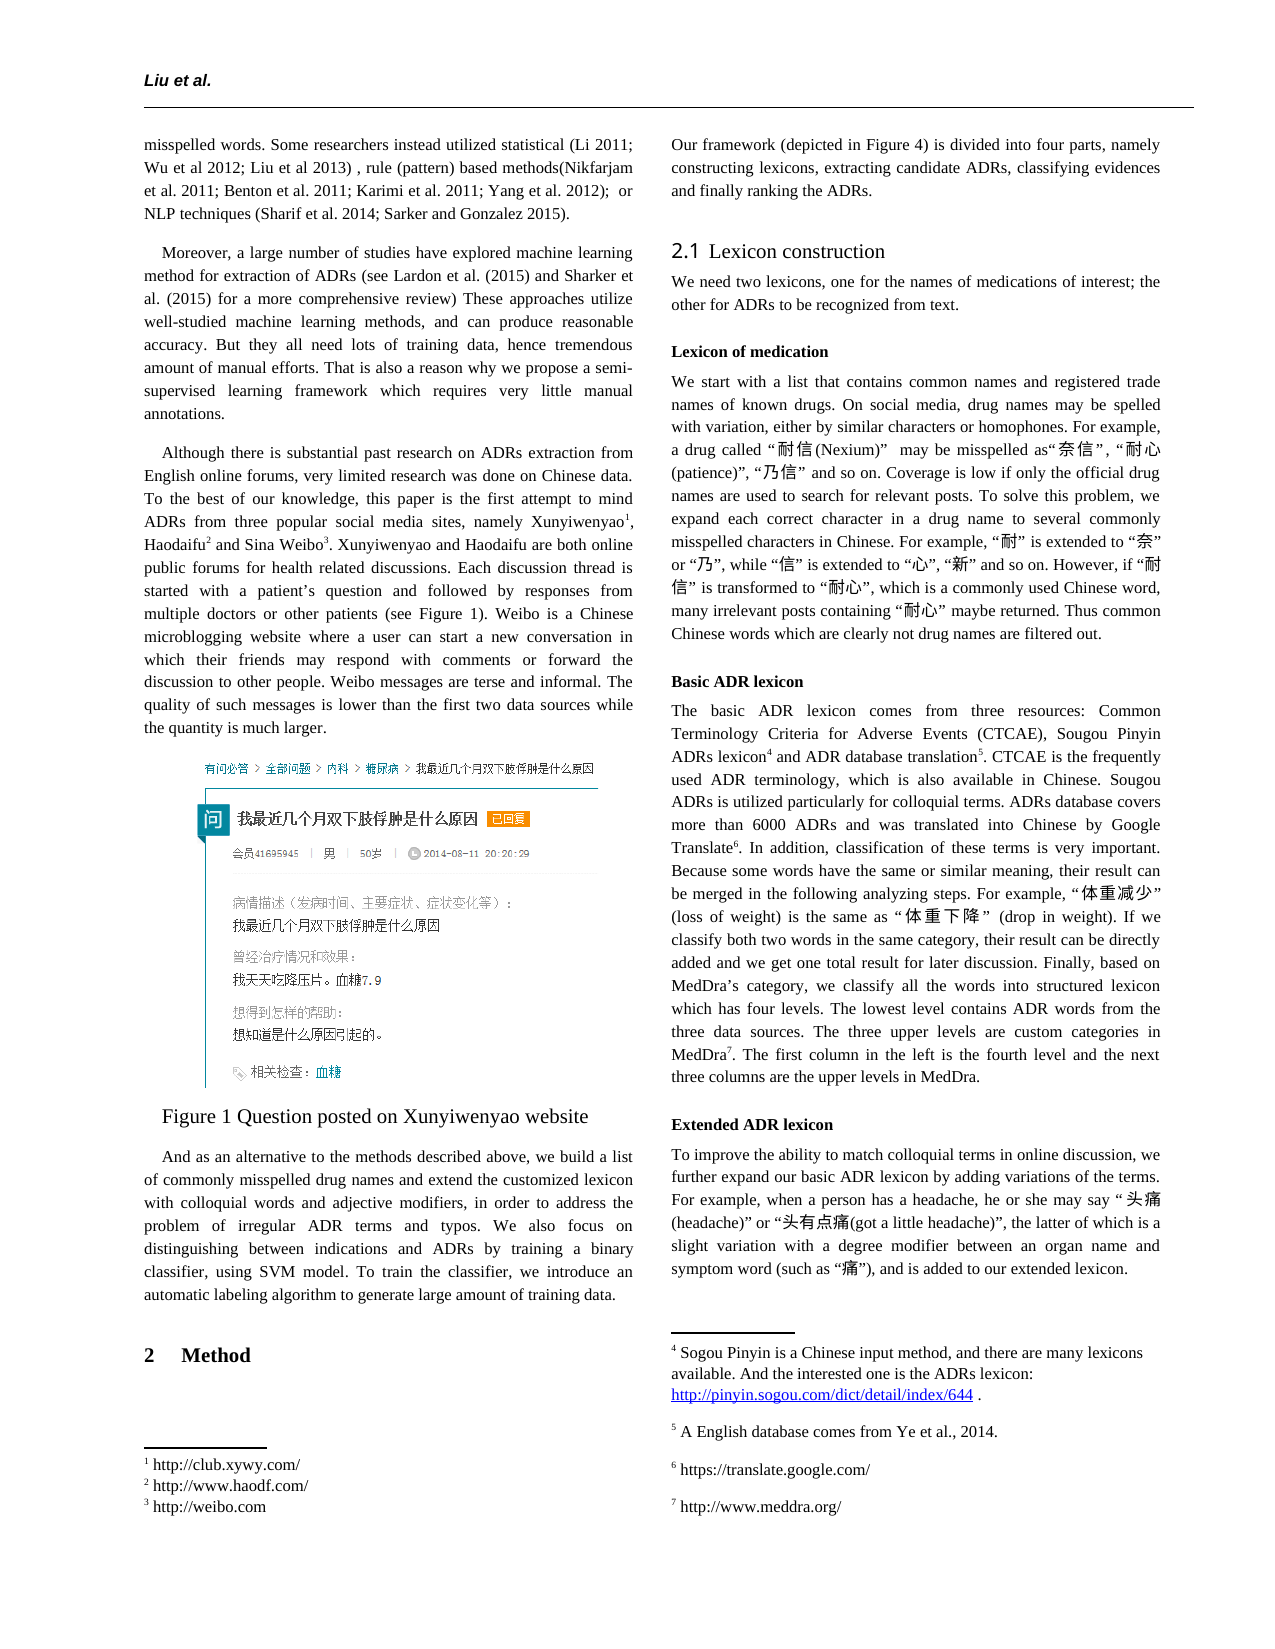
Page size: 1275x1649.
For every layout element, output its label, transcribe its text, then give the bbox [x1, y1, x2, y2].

text And as an alternative to the methods described above, we build a list of commonly misspelled drug names and extend the customized lexicon with colloquial words and adjective modifiers, in order to address the problem of irregular ADR terms and typos. We also focus on distinguishing between indications and ADRs by training a binary classifier, using SVM model. To train the classifier, we introduce an automatic labeling algorithm to generate large amount of training data. [144, 1144, 634, 1305]
subtitle Method [144, 1342, 634, 1367]
text Although there is substantial past research on ADRs extraction from English online forums, very limited research was done on Chinese data. To the best of our knowledge, this paper is the first attempt to mind ADRs from three popular social media sites, namely Xunyiwenyao, Haodaifu and Sina Weibo. Xunyiwenyao and Haodaifu are both online public forums for health related discussions. Each discussion thread is started with a patient’s question and followed by responses from multiple doctors or other patients (see Figure 1). Weibo is a Chinese microblogging website where a user can start a new conversation in which their friends may respond with comments or forward the discussion to other people. Weibo messages are terse and informal. The quality of such messages is lower than the first two data sources while the quantity is much larger. [144, 440, 634, 738]
picture [197, 755, 599, 1088]
text Lexicon construction [671, 238, 1161, 263]
subtitle Basic ADR lexicon [671, 669, 1161, 692]
text Figure 1 Question posted on Xunyiwenyao website [144, 1104, 634, 1128]
text Moreover, a large number of studies have explored machine learning method for extraction of ADRs (see Lardon et al. (2015) and Sharker et al. (2015) for a more comprehensive review) These approaches utilize well-studied machine learning methods, and can produce reasonable accuracy. But they all need lots of training data, hence tremendous amount of manual efforts. That is also a reason why we propose a semi-supervised learning framework which requires very little manual annotations. [144, 240, 634, 424]
subtitle Extended ADR lexicon [671, 1112, 1161, 1135]
text We start with a list that contains common names and registered trade names of known drugs. On social media, drug names may be spelled with variation, either by similar characters or homophones. For example, a drug called “耐信(Nexium)” may be misspelled as“奈信”, “耐心(patience)”, “乃信” and so on. Coverage is low if only the official drug names are used to search for relevant posts. To solve this problem, we expand each correct character in a drug name to several commonly misspelled characters in Chinese. For example, “耐” is extended to “奈” or “乃”, while “信” is extended to “心”, “新” and so on. However, if “耐信” is transformed to “耐心”, which is a commonly used Chinese word, many irrelevant posts containing “耐心” maybe returned. Thus common Chinese words which are clearly not drug names are filtered out. [671, 369, 1161, 644]
text The basic ADR lexicon comes from three resources: Common Terminology Criteria for Adverse Events (CTCAE), Sougou Pinyin ADRs lexicon and ADR database translation. CTCAE is the frequently used ADR terminology, which is also available in Chinese. Sougou ADRs is utilized particularly for colloquial terms. ADRs database covers more than 6000 ADRs and was translated into Chinese by Google Translate. In addition, classification of these terms is very important. Because some words have the same or similar meaning, their result can be merged in the following analyzing steps. For example, “体重减少” (loss of weight) is the same as “体重下降” (drop in weight). If we classify both two words in the same category, their result can be directly added and we get one total result for later discussion. Finally, based on MedDra’s category, we classify all the words into structured lexicon which has four levels. The lowest level contains ADR words from the three data sources. The three upper levels are custom categories in MedDra. The first column in the left is the fourth level and the next three columns are the upper levels in MedDra. [671, 698, 1161, 1087]
text To improve the ability to match colloquial terms in online discussion, we further expand our basic ADR lexicon by adding variations of the terms. For example, when a person has a headache, he or she may say “头痛(headache)” or “头有点痛(got a little headache)”, the latter of which is a slight variation with a degree modifier between an organ name and symptom word (such as “痛”), and is added to our extended lexicon. [671, 1142, 1161, 1279]
subtitle Lexicon of medication [671, 339, 1161, 362]
text We need two lexicons, one for the names of medications of interest; the other for ADRs to be recognized from text. [671, 269, 1161, 314]
text Our framework (depicted in Figure 4) is divided into four parts, namely constructing lexicons, extracting candidate ADRs, classifying evidences and finally ranking the ADRs. [671, 132, 1161, 201]
